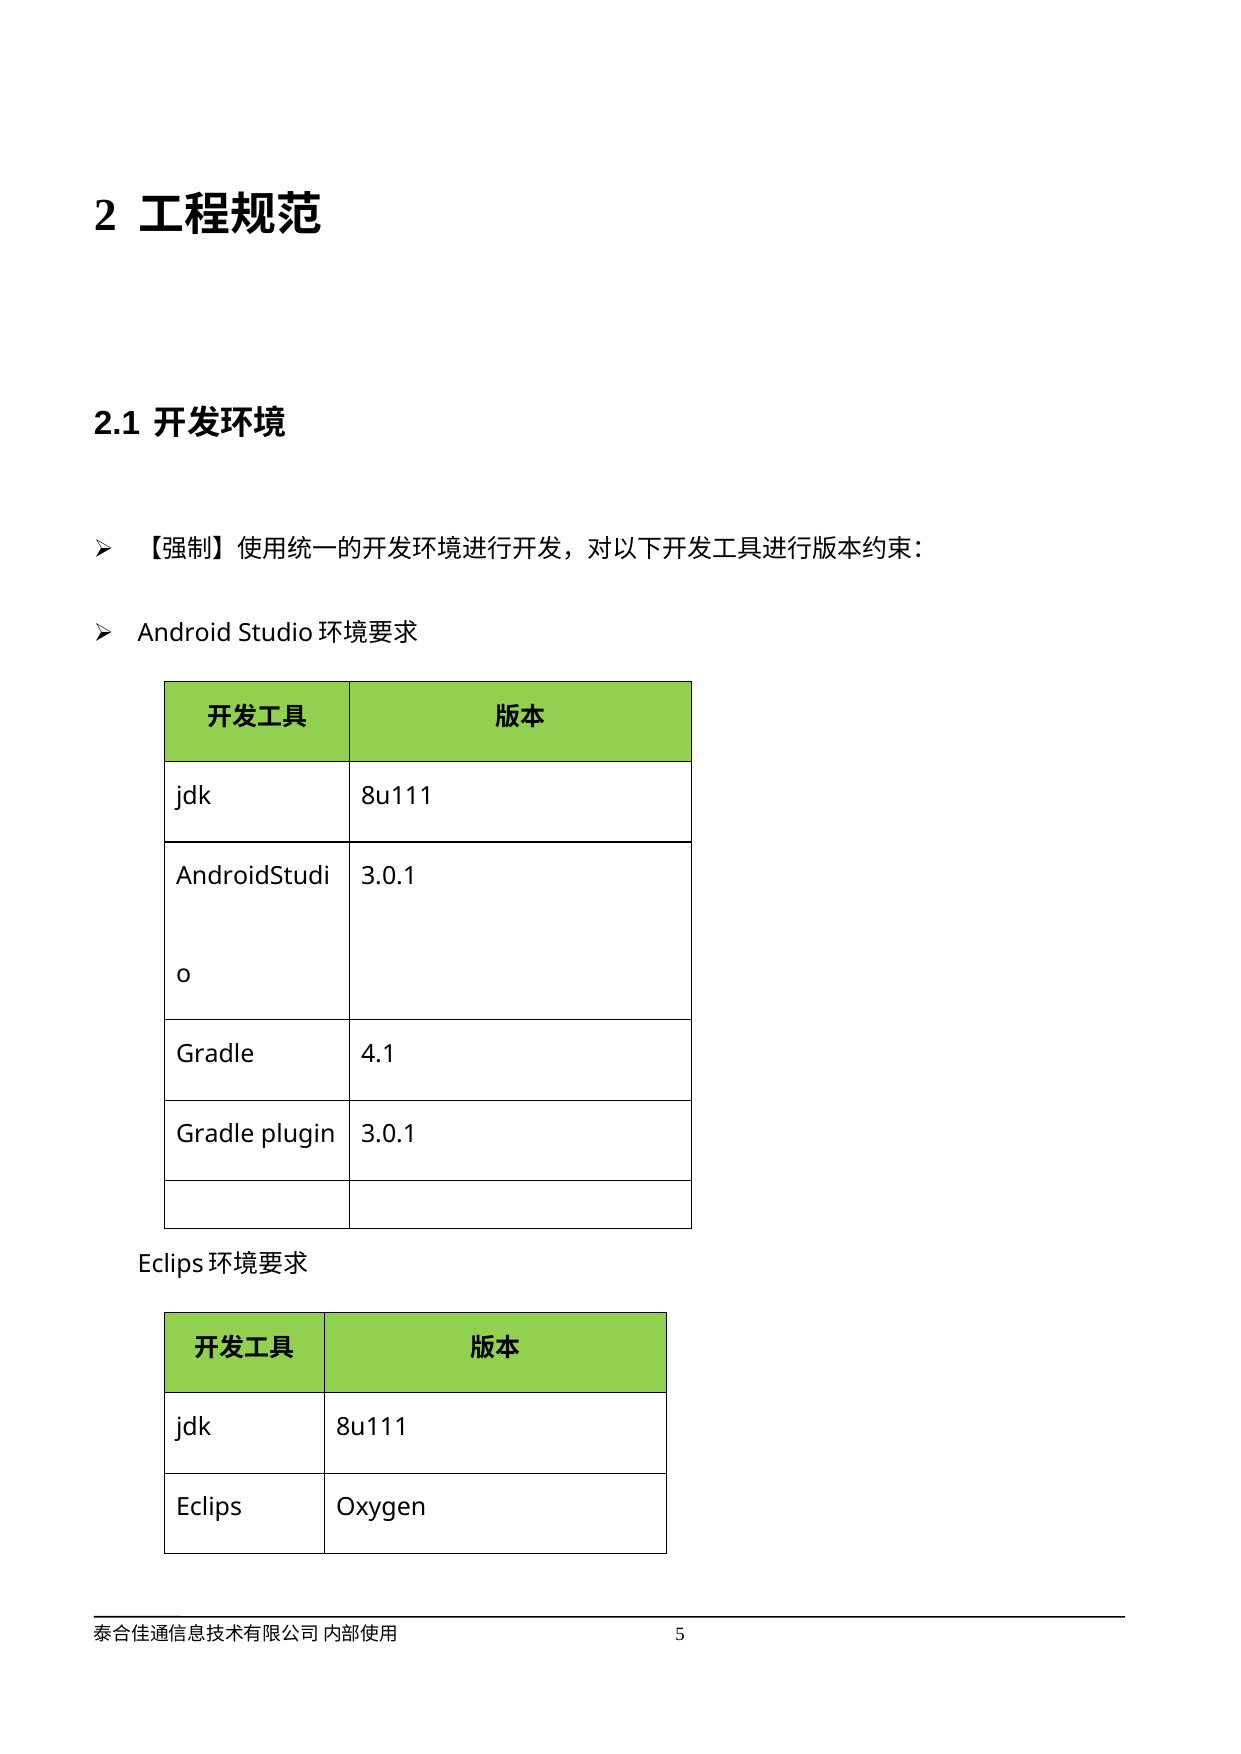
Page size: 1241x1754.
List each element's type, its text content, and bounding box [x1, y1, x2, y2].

table_cell [350, 1181, 691, 1228]
table_cell Gradle plugin [165, 1101, 349, 1180]
list 【强制】使用统一的开发环境进行开发，对以下开发工具进行版本约束： [94, 514, 1125, 579]
table_cell jdk [165, 762, 349, 841]
table_cell Eclips [165, 1474, 324, 1553]
table_header 开发工具 [165, 682, 349, 761]
text Eclips环境要求 [137, 1229, 1125, 1294]
table_cell [165, 1181, 349, 1228]
table_cell 3.0.1 [350, 1101, 691, 1180]
table_header 版本 [350, 682, 691, 761]
table_cell 4.1 [350, 1020, 691, 1099]
table_cell 3.0.1 [350, 843, 691, 1019]
table_cell Gradle [165, 1020, 349, 1099]
subtitle 开发环境 [94, 387, 1125, 452]
table_cell Oxygen [325, 1474, 666, 1553]
list Android Studio环境要求 [94, 598, 1125, 663]
table_cell jdk [165, 1393, 324, 1472]
subtitle 工程规范 [94, 162, 1125, 259]
table_cell AndroidStudio [165, 843, 349, 1019]
table_cell 8u111 [350, 762, 691, 841]
table_header 版本 [325, 1313, 666, 1392]
table_header 开发工具 [165, 1313, 324, 1392]
table_cell 8u111 [325, 1393, 666, 1472]
